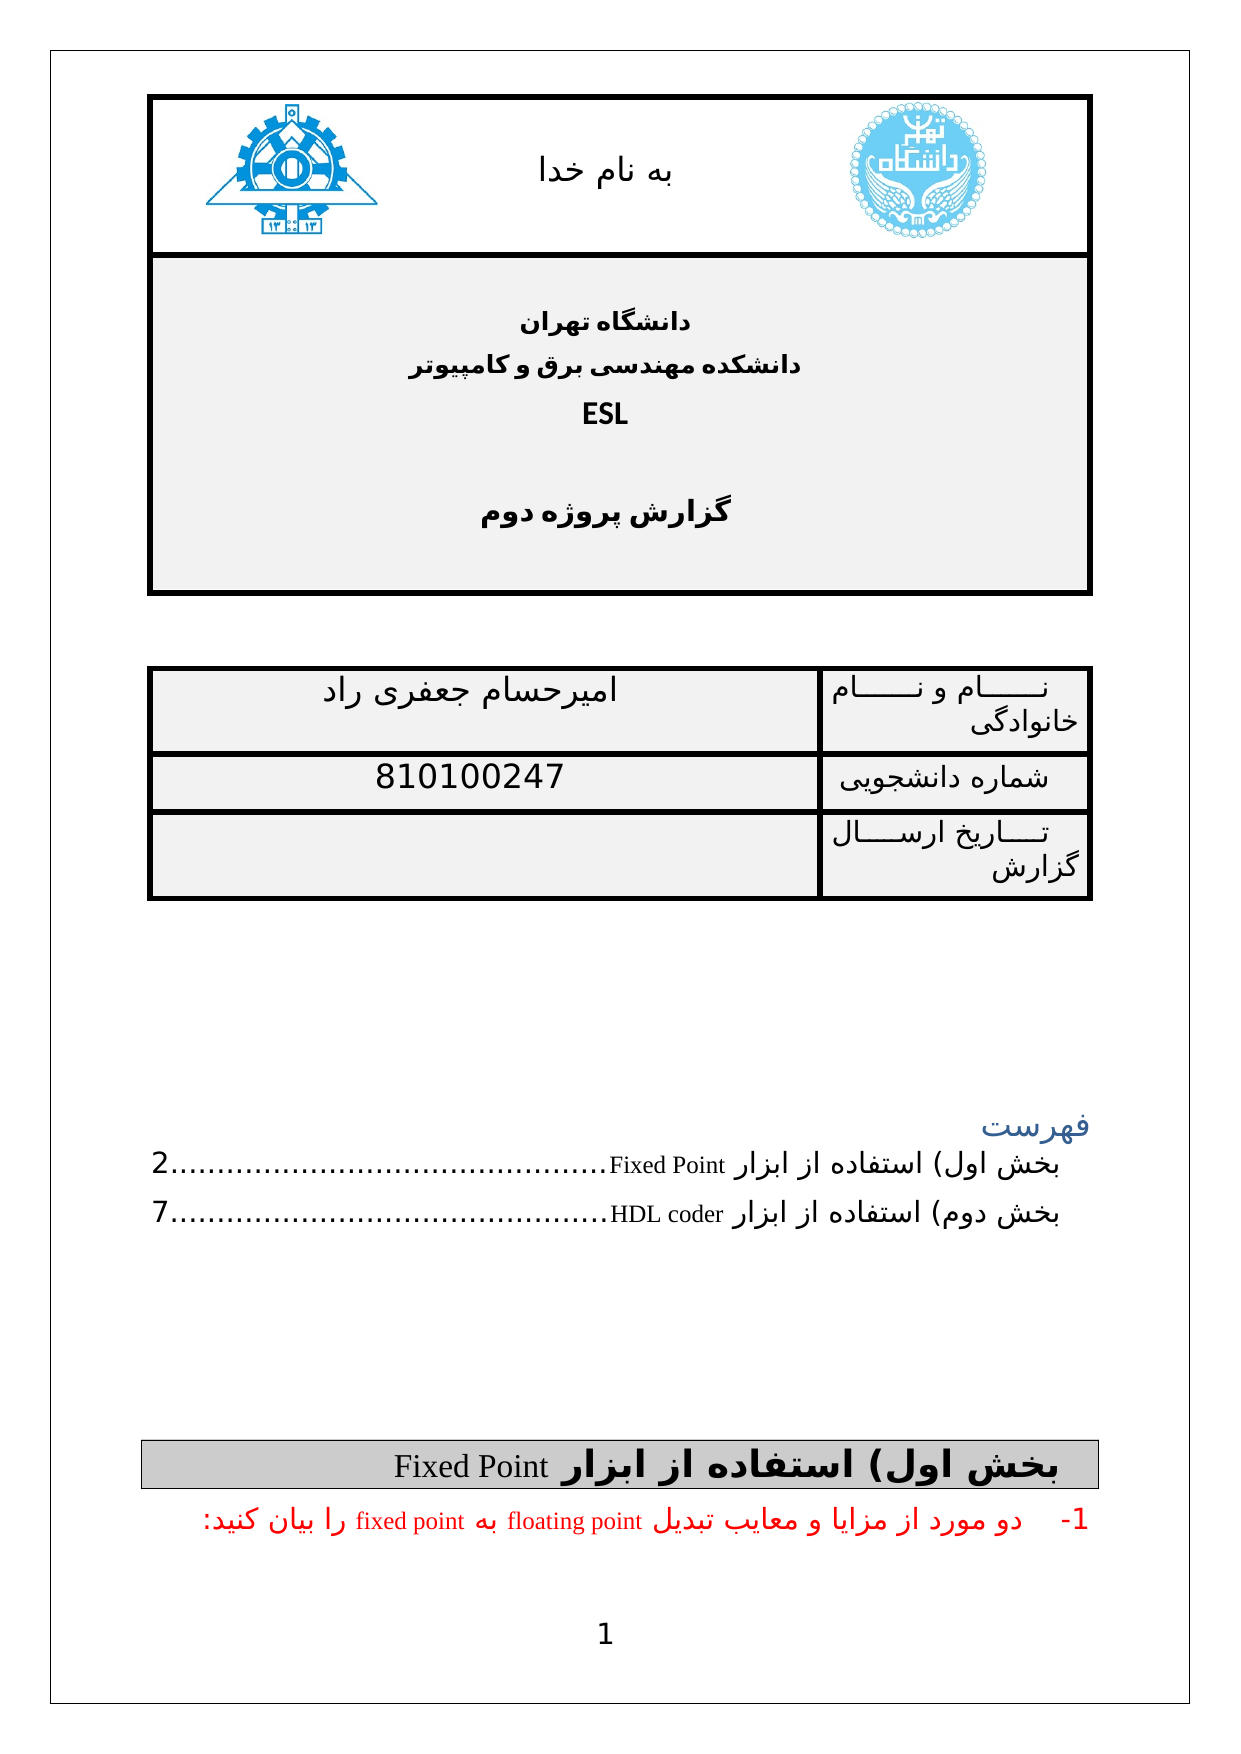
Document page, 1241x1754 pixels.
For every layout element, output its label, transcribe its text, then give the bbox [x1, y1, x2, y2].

table_cell شماره‌ دانشجویی [823, 757, 1087, 809]
table_header [153, 100, 463, 252]
subtitle بخش اول) استفاده از ابزار Fixed Point [142, 1441, 1098, 1488]
table_header به نام خدا [464, 100, 777, 252]
table_cell دانشگاه تهران دانشکده‌ مهندسی برق و کامپیوتر ESL گزارش پروژه‌ دوم [153, 258, 1087, 589]
picture [206, 104, 378, 235]
table_header نام و نام خانوادگی [823, 671, 1087, 751]
table_cell 810100247 [153, 757, 817, 809]
list دو مورد از مزایا و معایب تبدیل floating point به fixed point را بیان کنید: [150, 1502, 1061, 1536]
table_header امیرحسام جعفری راد [153, 671, 817, 751]
table_cell [153, 815, 817, 896]
picture [849, 100, 989, 239]
table_cell تاریخ ارسال گزارش [823, 815, 1087, 896]
table_header [777, 100, 1087, 252]
